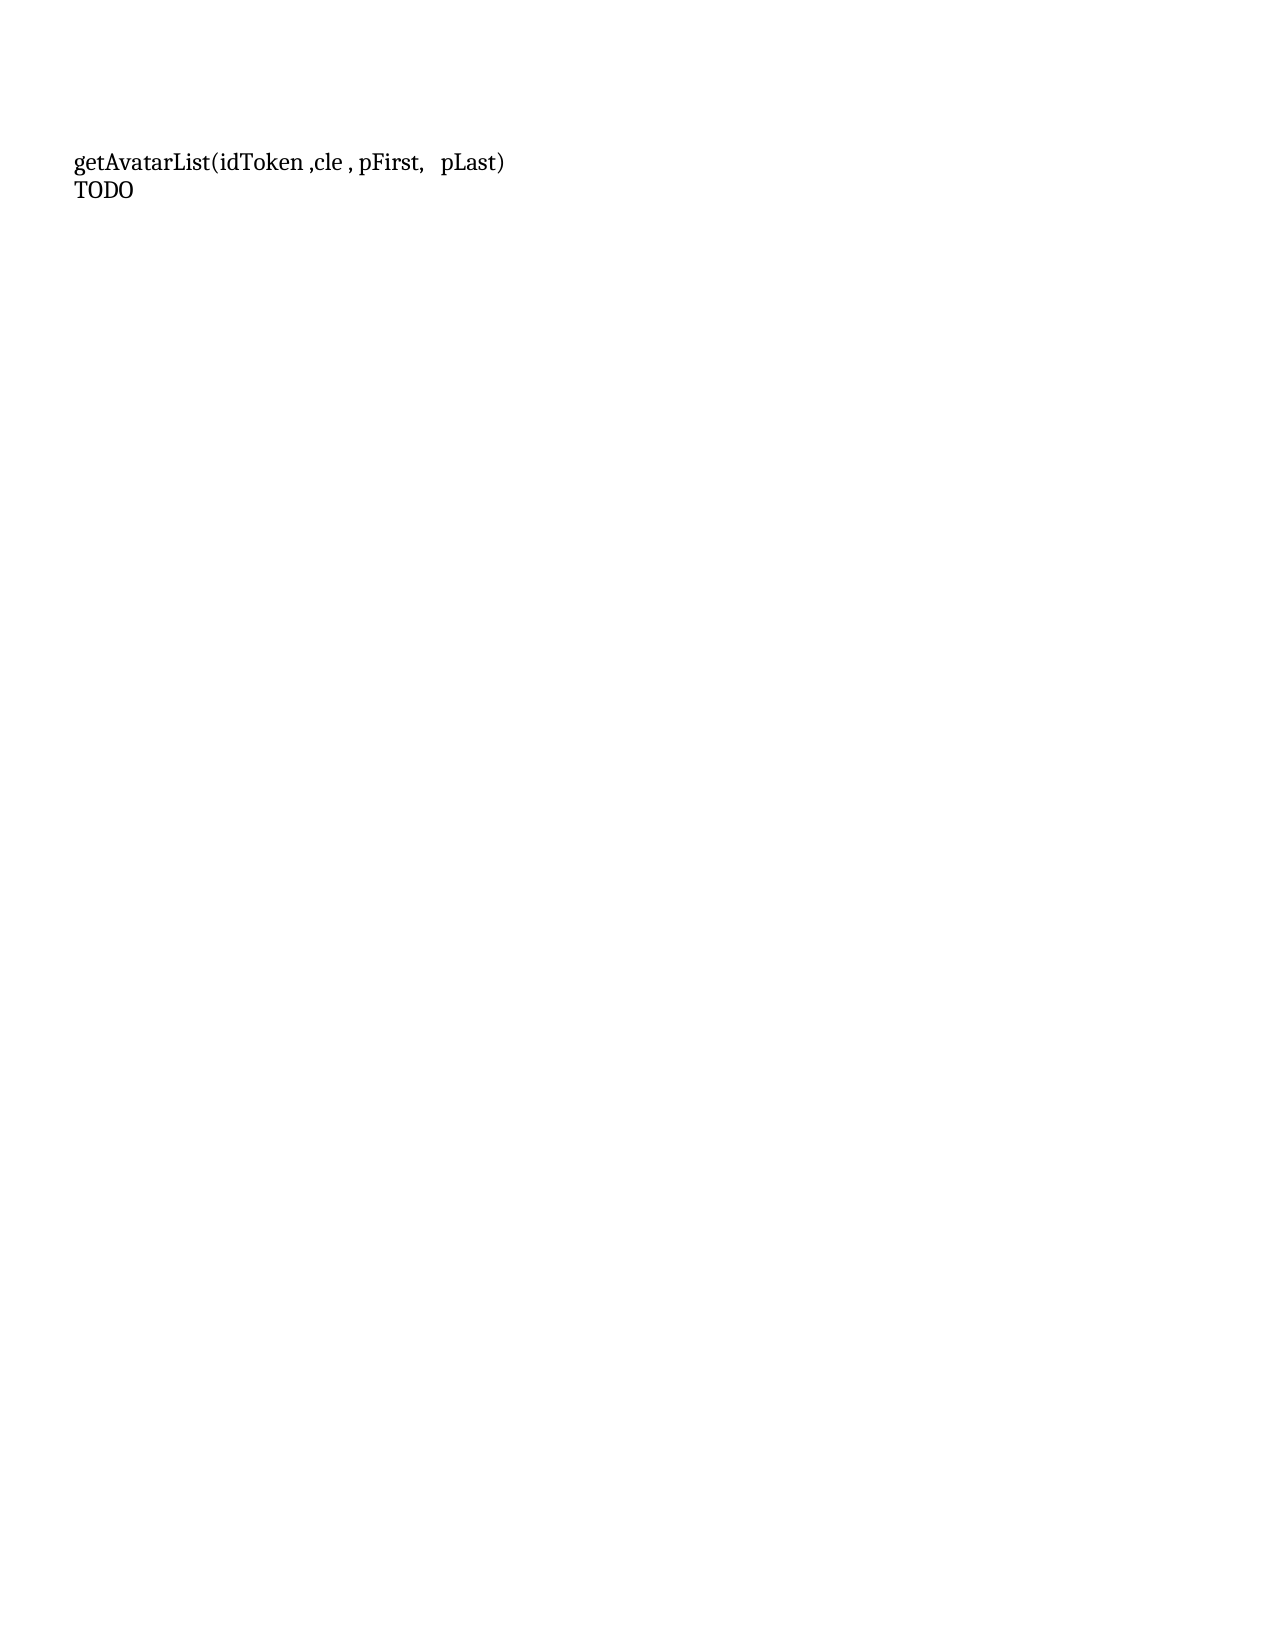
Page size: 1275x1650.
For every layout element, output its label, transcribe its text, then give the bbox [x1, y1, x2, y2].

text getAvatarList(idToken ,cle , pFirst, pLast) [44, 148, 1275, 176]
text TODO [44, 176, 1275, 205]
